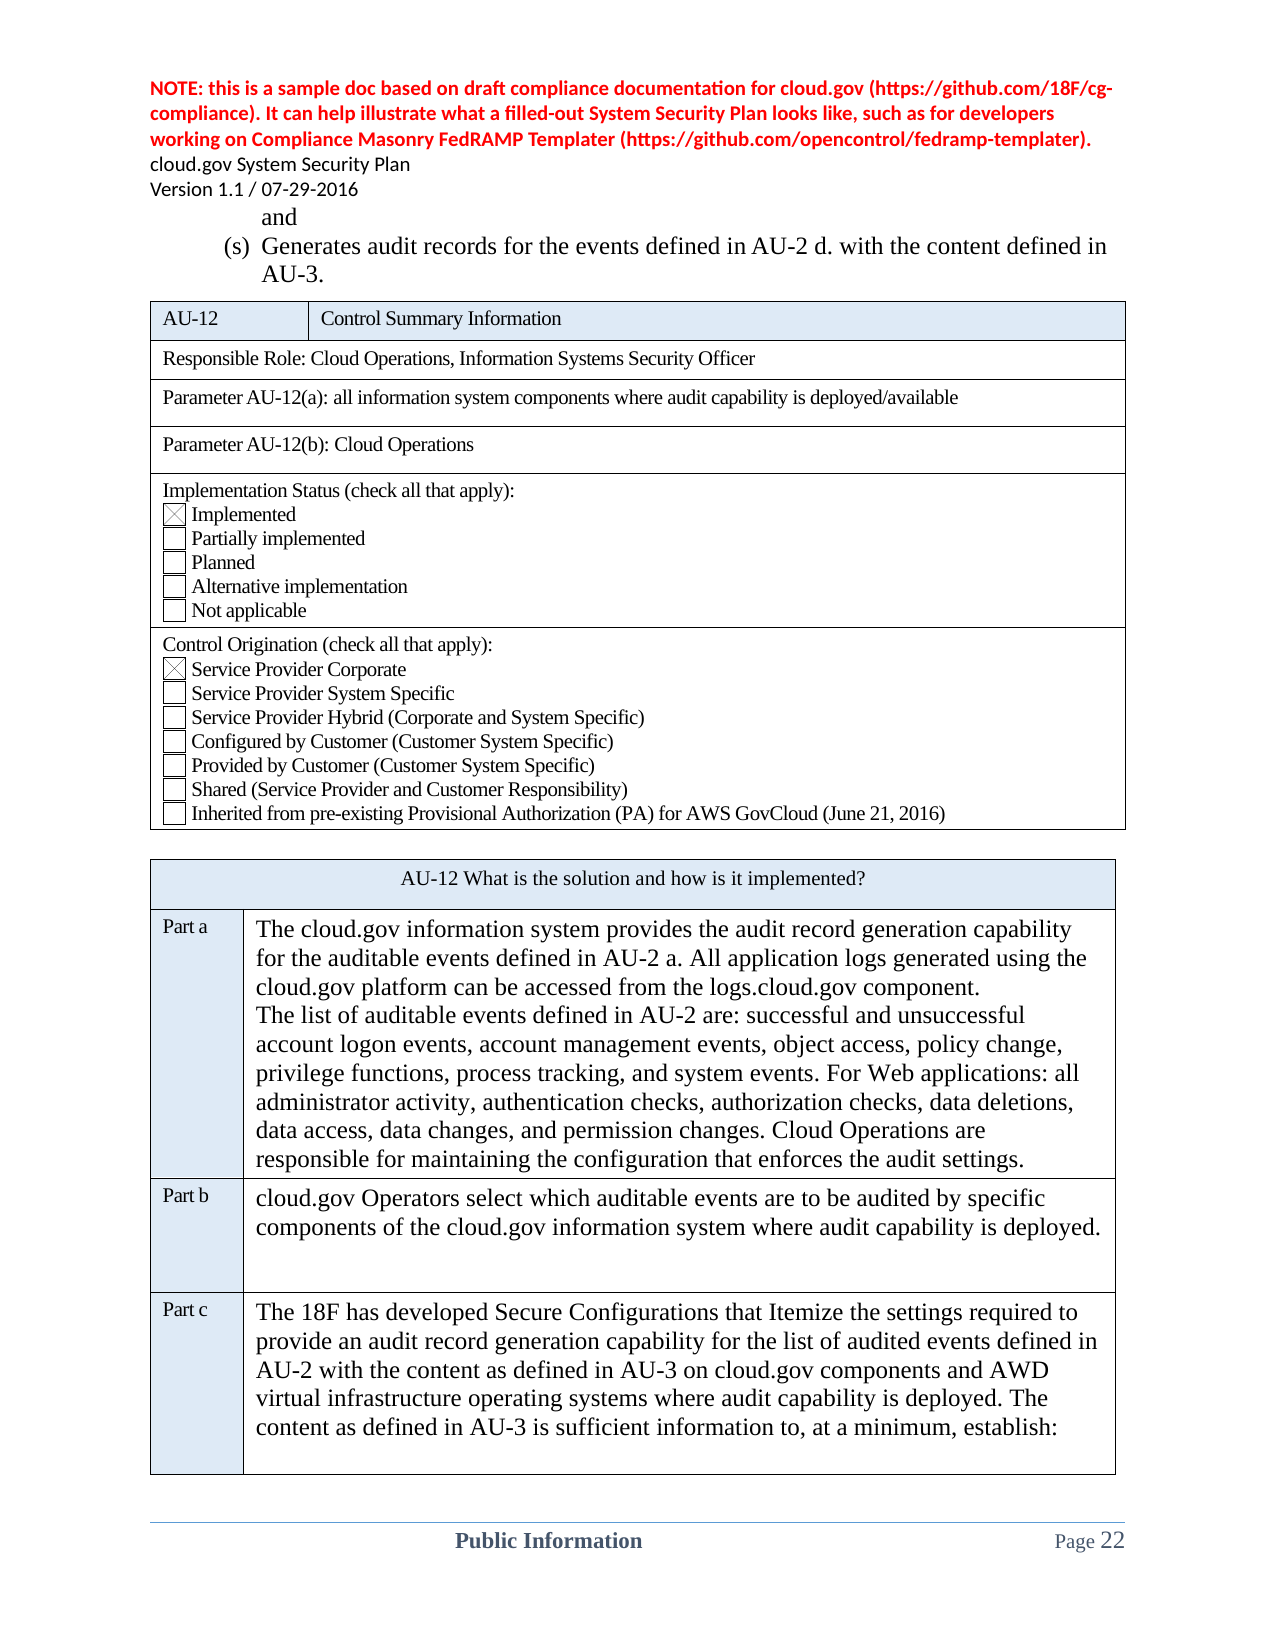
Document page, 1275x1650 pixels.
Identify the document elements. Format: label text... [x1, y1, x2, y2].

list Generates audit records for the events defined in AU-2 d. with the content defined in AU-3. [223, 231, 1125, 288]
table_header Control Summary Information [309, 302, 1125, 340]
table_cell Responsible Role: Cloud Operations, Information Systems Security Officer [151, 341, 1125, 379]
table_header AU-12 [151, 302, 308, 340]
table_cell The cloud.gov information system provides the audit record generation capability for the auditable events defined in AU-2 a. All application logs generated using the cloud.gov platform can be accessed from the logs.cloud.gov component. The list of auditable events defined in AU-2 are: successful and unsuccessful account logon events, account management events, object access, policy change, privilege functions, process tracking, and system events. For Web applications: all administrator activity, authentication checks, authorization checks, data deletions, data access, data changes, and permission changes. Cloud Operations are responsible for maintaining the configuration that enforces the audit settings. [244, 910, 1115, 1177]
table_header AU-12 What is the solution and how is it implemented? [151, 860, 1115, 909]
table_cell Parameter AU-12(a): all information system components where audit capability is deployed/available [151, 380, 1125, 426]
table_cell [244, 1293, 1115, 1474]
table_cell Implementation Status (check all that apply): Implemented Partially implemented Planned Alternative implementation Not applicable [151, 474, 1125, 627]
table_cell Part c [151, 1293, 243, 1474]
table_cell Part b [151, 1179, 243, 1292]
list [223, 202, 1125, 231]
table_cell Parameter AU-12(b): Cloud Operations [151, 427, 1125, 472]
table_cell cloud.gov Operators select which auditable events are to be audited by specific components of the cloud.gov information system where audit capability is deployed. [244, 1179, 1115, 1292]
table_cell Control Origination (check all that apply): Service Provider Corporate Service Provider System Specific Service Provider Hybrid (Corporate and System Specific) Configured by Customer (Customer System Specific) Provided by Customer (Customer System Specific) Shared (Service Provider and Customer Responsibility) Inherited from pre-existing Provisional Authorization (PA) for AWS GovCloud (June 21, 2016) [151, 628, 1125, 829]
table_cell Part a [151, 910, 243, 1177]
